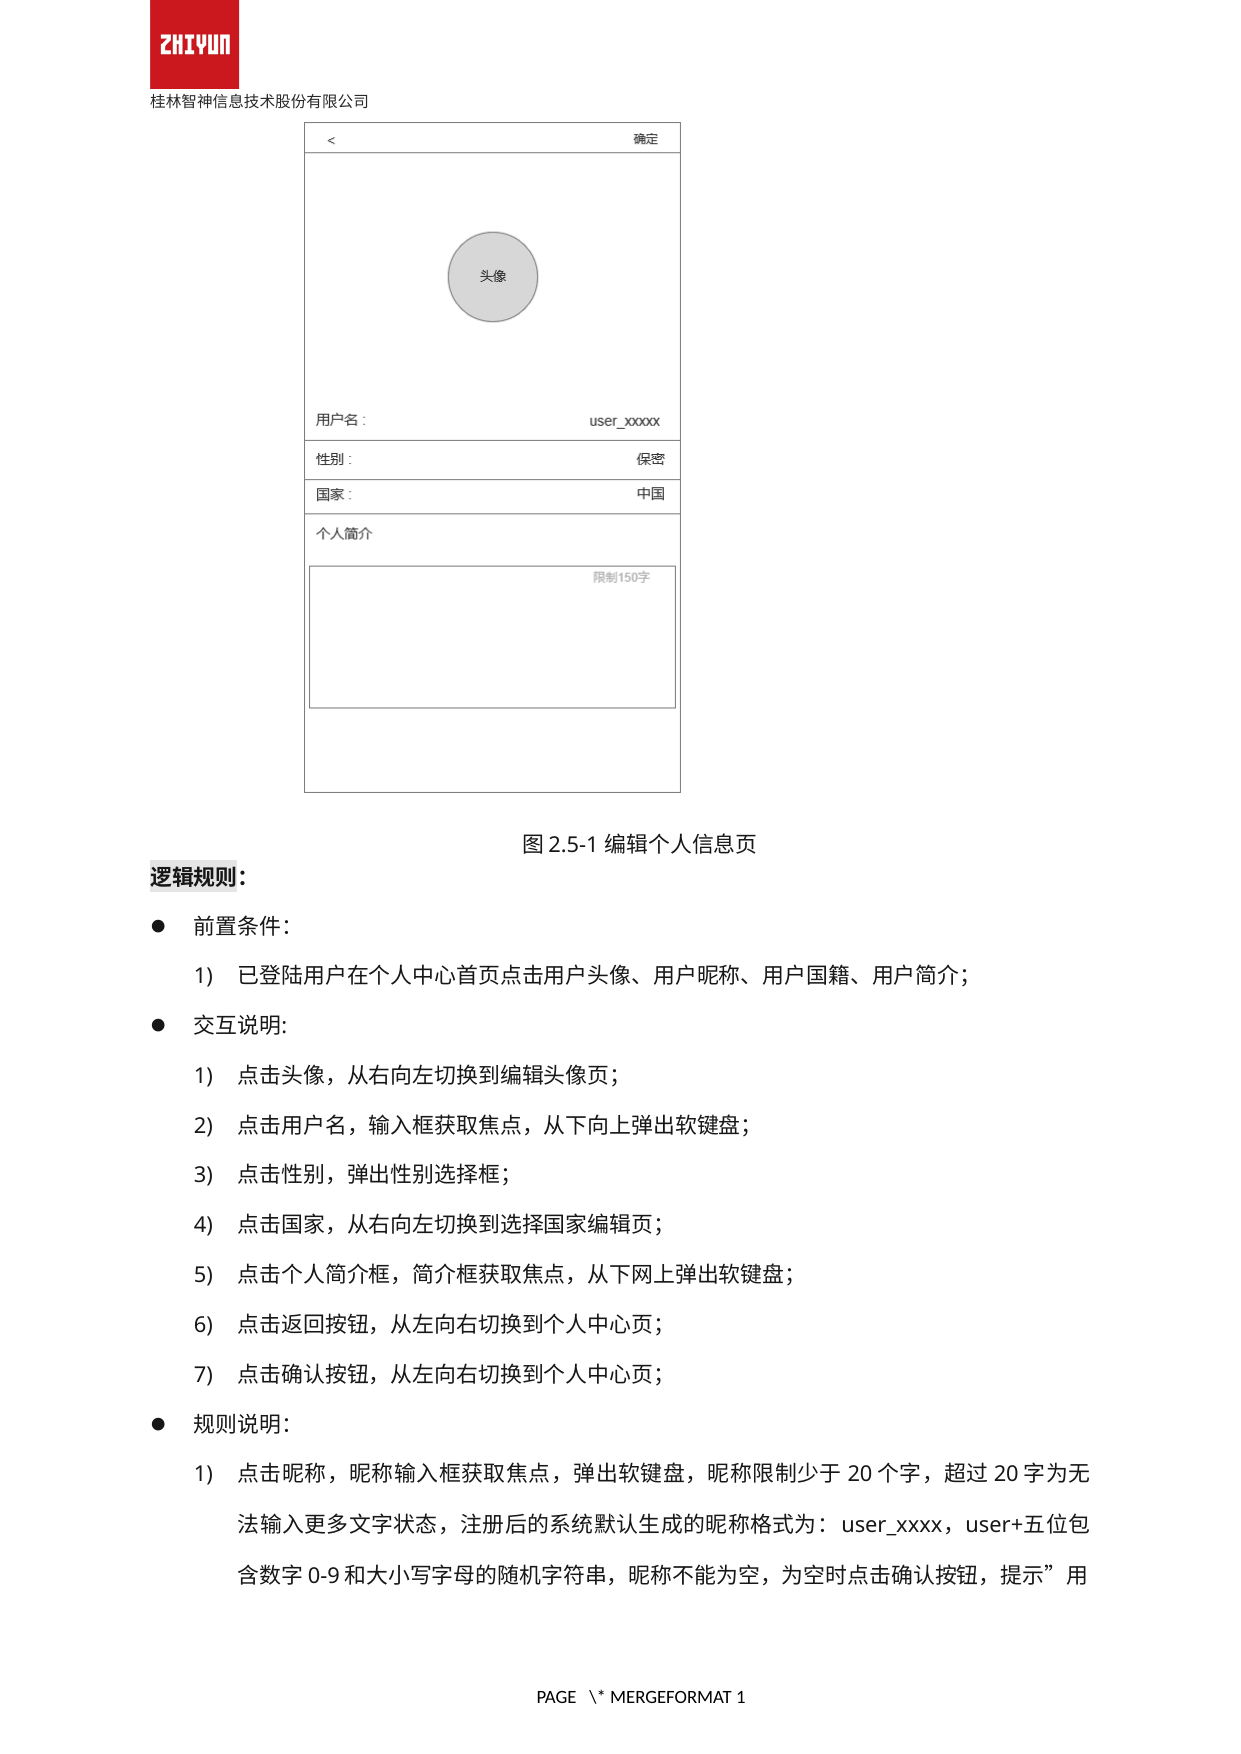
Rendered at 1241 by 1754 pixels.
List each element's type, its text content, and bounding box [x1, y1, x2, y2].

list 图2.5-1 编辑个人信息页 [150, 826, 1090, 860]
list 规则说明： [150, 1405, 1090, 1439]
picture [150, 0, 240, 89]
list 点击返回按钮，从左向右切换到个人中心页； [194, 1306, 1090, 1340]
list 前置条件： [150, 907, 1090, 941]
list 点击用户名，输入框获取焦点，从下向上弹出软键盘； [194, 1107, 1090, 1141]
text 逻辑规则： [237, 860, 1090, 892]
list 点击国家，从右向左切换到选择国家编辑页； [194, 1206, 1090, 1240]
list 点击个人简介框，简介框获取焦点，从下网上弹出软键盘； [194, 1256, 1090, 1290]
list 点击性别，弹出性别选择框； [194, 1156, 1090, 1190]
picture [298, 112, 692, 800]
list 点击确认按钮，从左向右切换到个人中心页； [194, 1356, 1090, 1389]
list 交互说明: [150, 1007, 1090, 1041]
list 已登陆用户在个人中心首页点击用户头像、用户昵称、用户国籍、用户简介； [194, 957, 1090, 991]
list 点击头像，从右向左切换到编辑头像页； [194, 1057, 1090, 1091]
